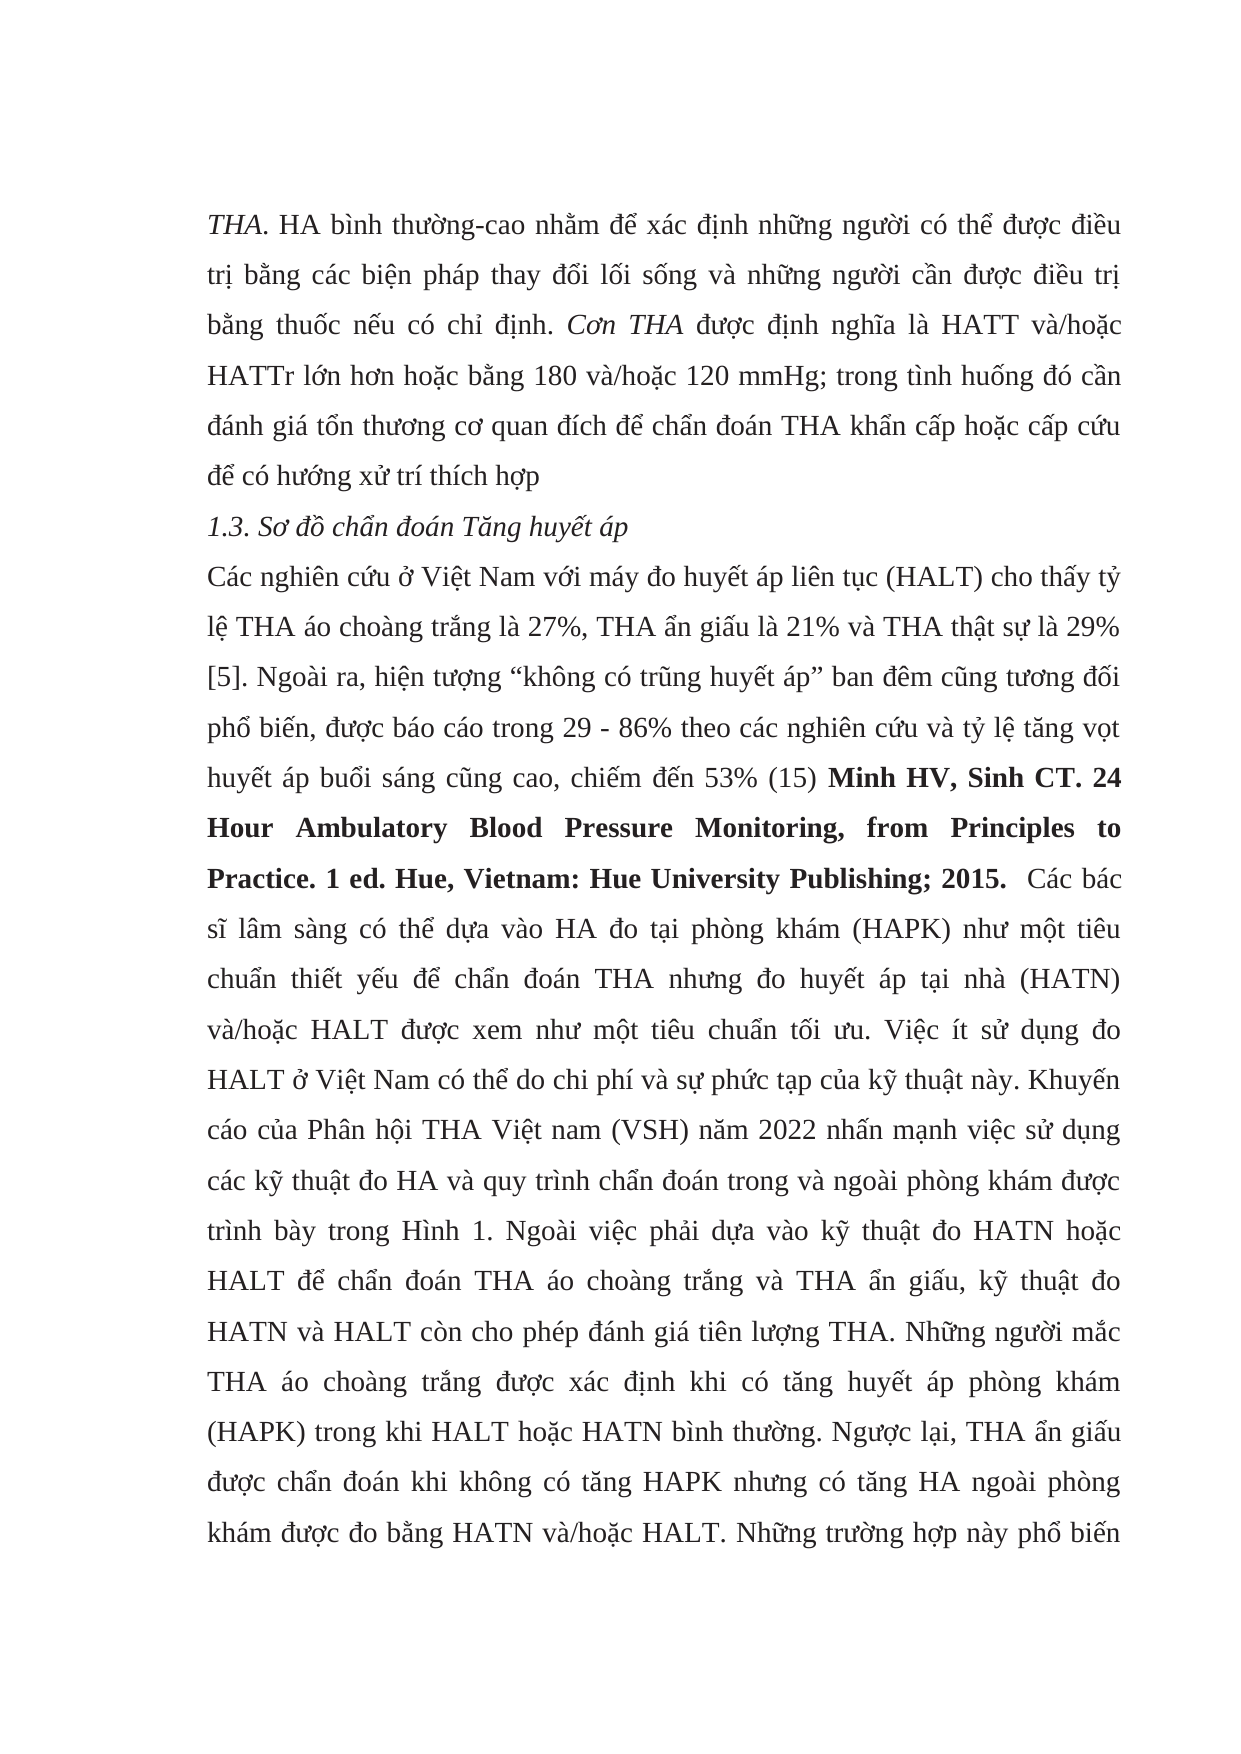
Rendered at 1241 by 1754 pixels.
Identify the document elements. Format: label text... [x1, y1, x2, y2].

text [207, 559, 1122, 1548]
text 1.3. Sơ đồ chẩn đoán Tăng huyết áp [207, 509, 1122, 542]
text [207, 207, 1122, 492]
